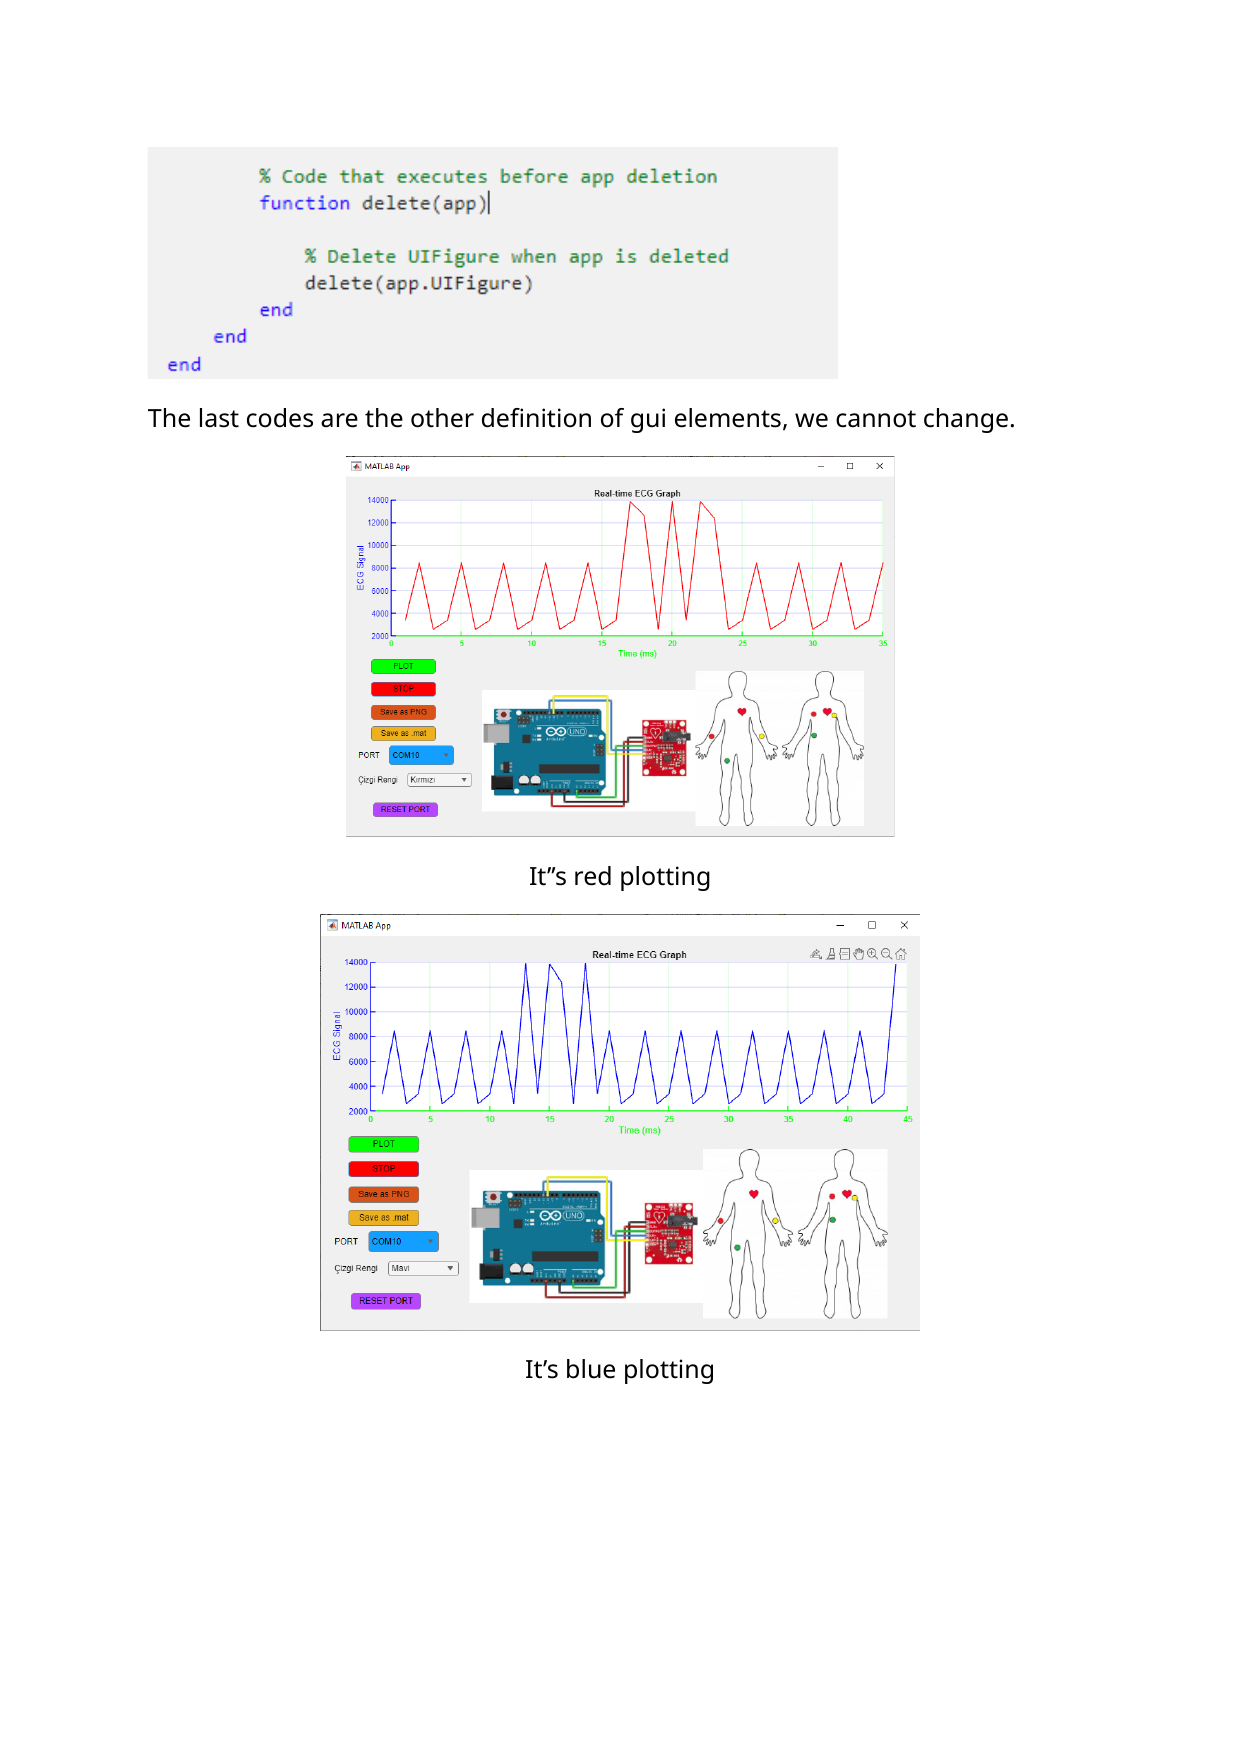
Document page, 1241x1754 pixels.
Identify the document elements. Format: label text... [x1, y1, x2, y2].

picture [320, 914, 920, 1331]
text It’’s red plotting [148, 858, 1093, 892]
picture [147, 147, 839, 379]
picture [346, 456, 895, 837]
text It’s blue plotting [148, 1352, 1093, 1386]
text The last codes are the other definition of gui elements, we cannot change. [148, 401, 1093, 435]
